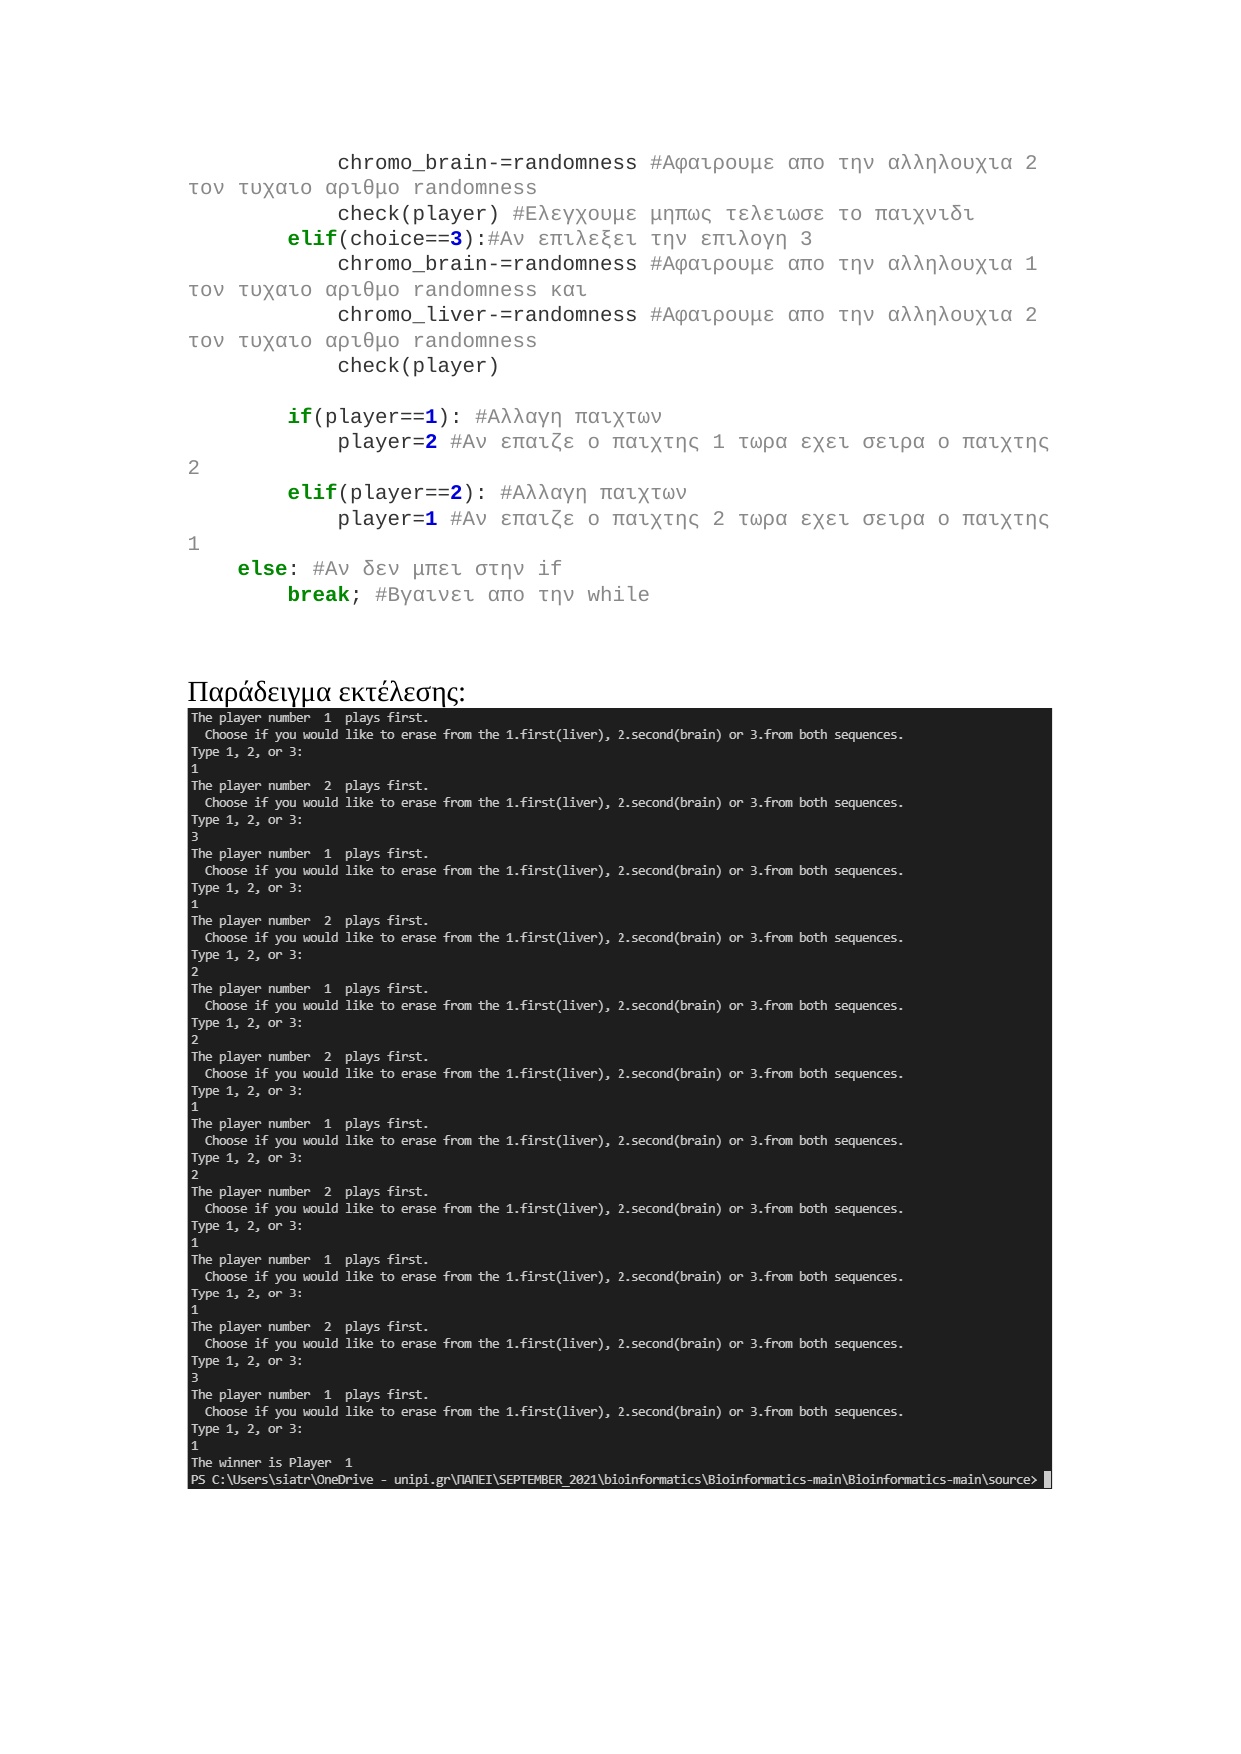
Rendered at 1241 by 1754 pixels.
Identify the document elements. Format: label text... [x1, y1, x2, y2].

text break; #Βγαινει απο την while [187, 582, 1053, 607]
text elif(player==2): #Αλλαγη παιχτων [187, 480, 1053, 506]
text player=2 #Αν επαιζε ο παιχτης 1 τωρα εχει σειρα ο παιχτης 2 [187, 429, 1053, 480]
text Παράδειγμα εκτέλεσης: [187, 674, 1053, 708]
text elif(choice==3):#Αν επιλεξει την επιλογη 3 [187, 226, 1053, 252]
text chromo_brain-=randomness #Αφαιρουμε απο την αλληλουχια 1 τον τυχαιο αριθμο randomness και [187, 252, 1053, 302]
text chromo_brain-=randomness #Αφαιρουμε απο την αλληλουχια 2 τον τυχαιο αριθμο randomness [187, 150, 1053, 201]
text if(player==1): #Αλλαγη παιχτων [187, 404, 1053, 429]
text player=1 #Αν επαιζε ο παιχτης 2 τωρα εχει σειρα ο παιχτης 1 [187, 506, 1053, 557]
text check(player) [187, 353, 1053, 379]
text chromo_liver-=randomness #Αφαιρουμε απο την αλληλουχια 2 τον τυχαιο αριθμο randomness [187, 302, 1053, 353]
picture [187, 708, 1053, 1489]
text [187, 201, 1053, 226]
text else: #Αν δεν μπει στην if [187, 557, 1053, 582]
